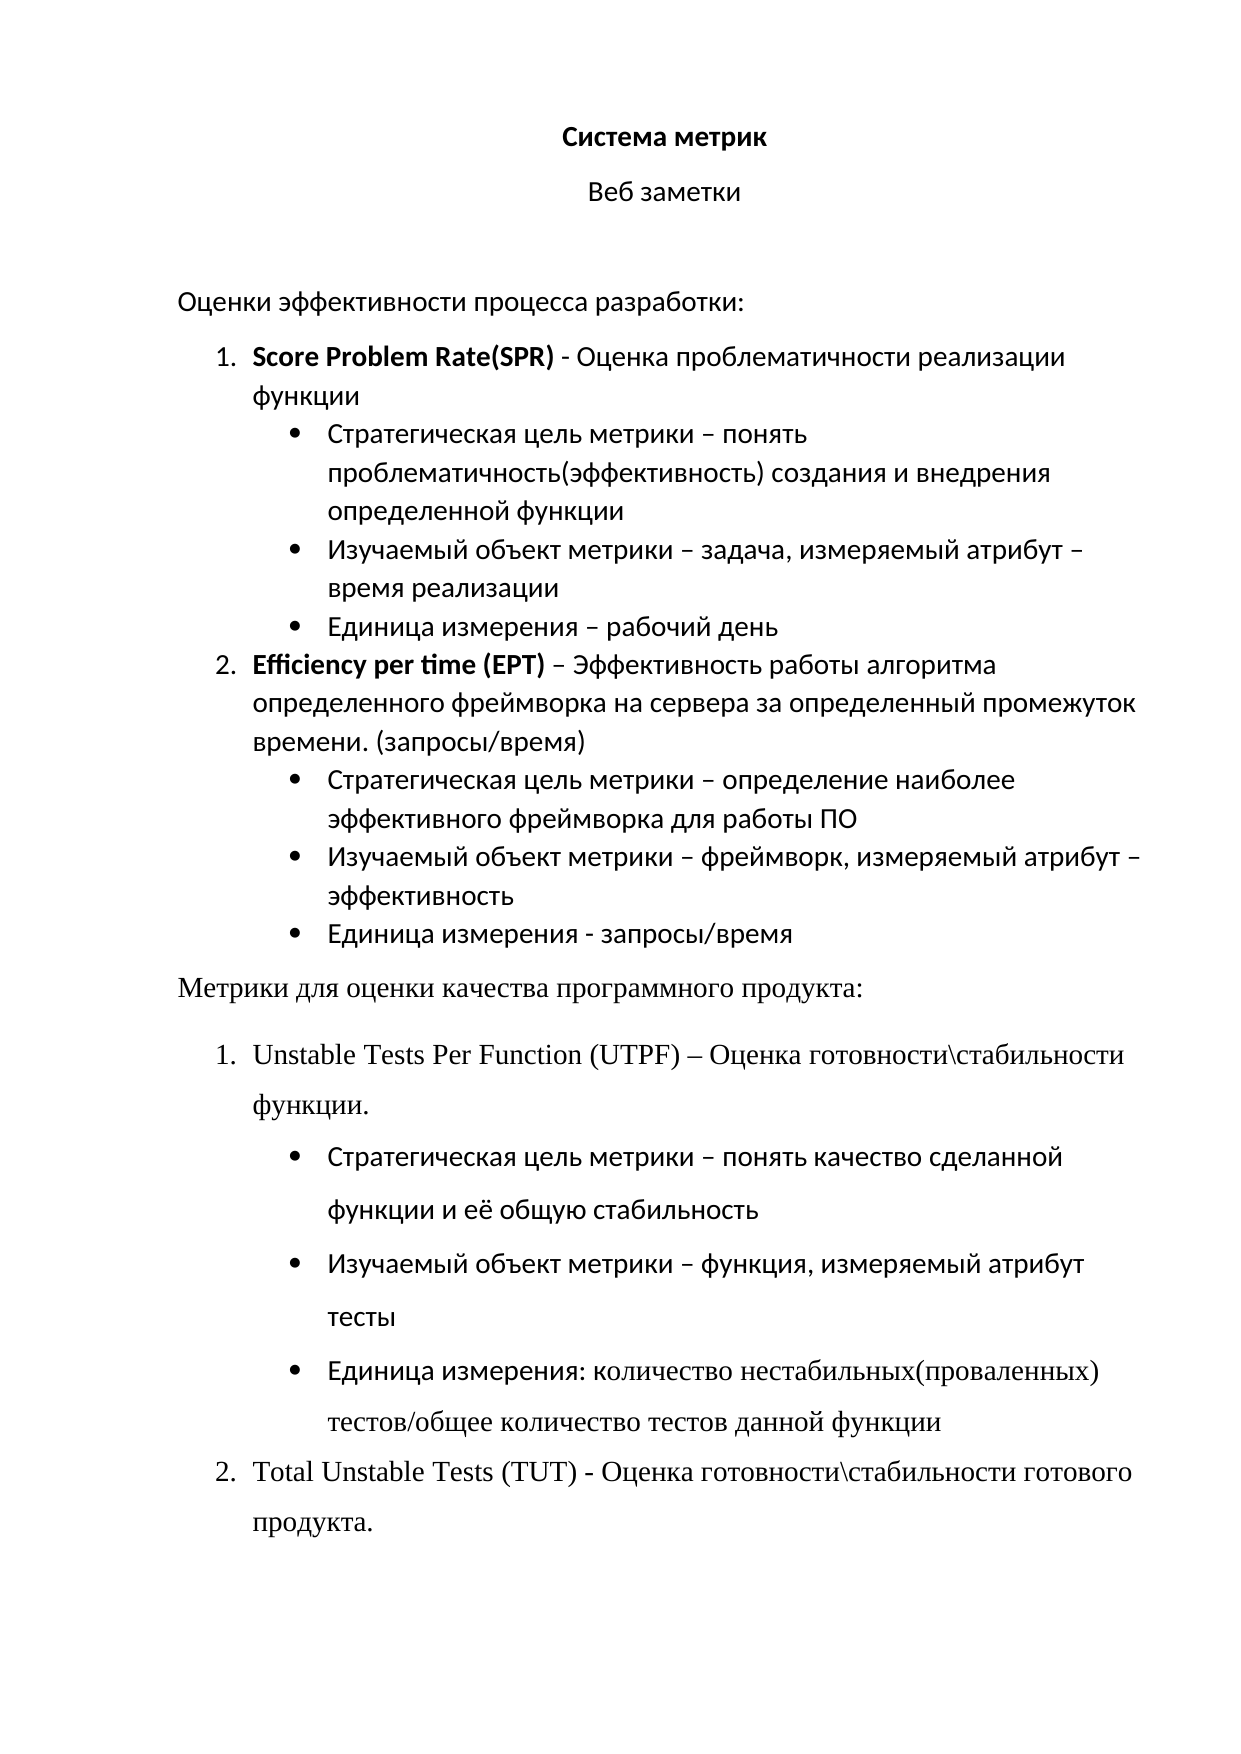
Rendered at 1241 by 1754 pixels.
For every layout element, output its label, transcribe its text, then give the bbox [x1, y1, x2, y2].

list Total Unstable Tests (TUT) - Оценка готовности\стабильности готового продукта. [215, 1454, 1152, 1538]
list Score Problem Rate(SPR) - Оценка проблематичности реализации функции [215, 338, 1152, 413]
list Единица измерения – рабочий день [290, 608, 1152, 643]
list Unstable Tests Per Function (UTPF) – Оценка готовности\стабильности функции. [215, 1037, 1152, 1121]
list Единица измерения: количество нестабильных(проваленных) тестов/общее количество тестов данной функции [290, 1352, 1152, 1437]
list Стратегическая цель метрики – понять проблематичность(эффективность) создания и внедрения определенной функции [290, 415, 1152, 528]
list Изучаемый объект метрики – задача, измеряемый атрибут – время реализации [290, 531, 1152, 605]
text Веб заметки [177, 173, 1152, 209]
list Efficiency per time (EPT) – Эффективность работы алгоритма определенного фреймворка на сервера за определенный промежуток времени. (запросы/время) [215, 646, 1152, 758]
list Изучаемый объект метрики – фреймворк, измеряемый атрибут – эффективность [290, 838, 1152, 912]
list Изучаемый объект метрики – функция, измеряемый атрибут тесты [290, 1245, 1152, 1334]
list Стратегическая цель метрики – определение наиболее эффективного фреймворка для работы ПО [290, 761, 1152, 835]
list Стратегическая цель метрики – понять качество сделанной функции и её общую стабильность [290, 1138, 1152, 1227]
text Метрики для оценки качества программного продукта: [177, 970, 1152, 1004]
text Система метрик [177, 118, 1152, 154]
list Единица измерения - запросы/время [290, 915, 1152, 951]
text Оценки эффективности процесса разработки: [177, 283, 1152, 319]
